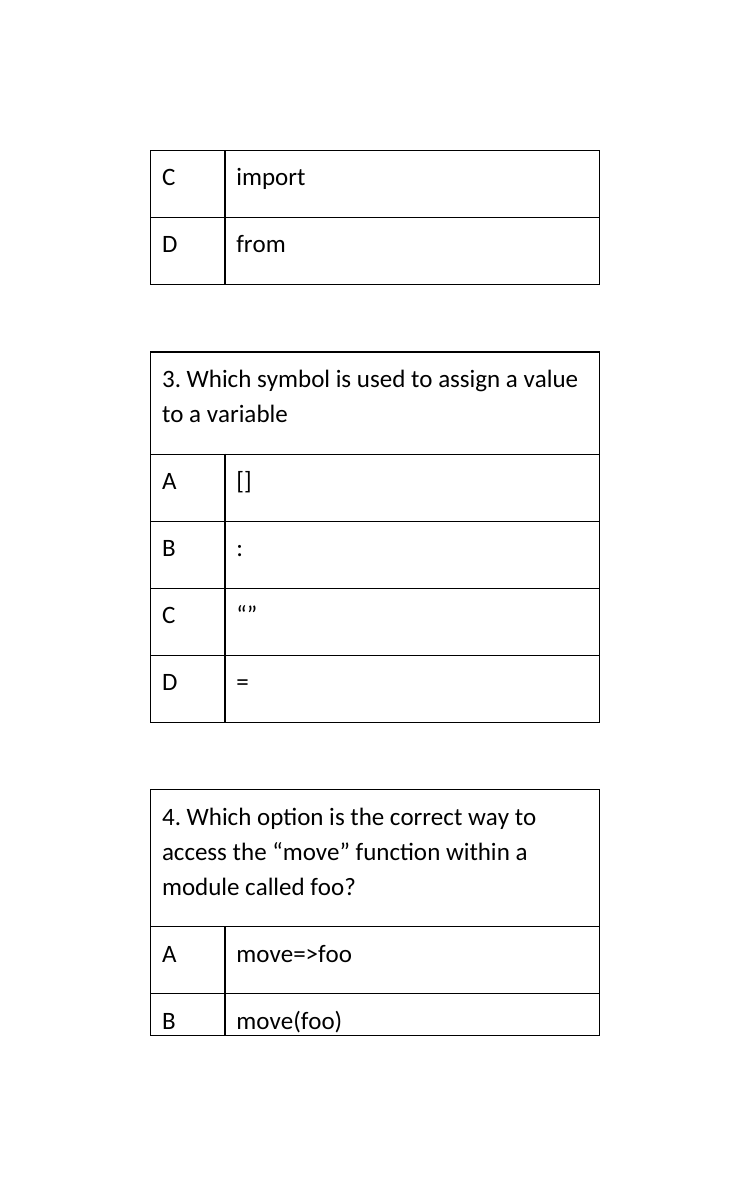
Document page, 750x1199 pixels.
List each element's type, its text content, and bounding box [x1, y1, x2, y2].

table_cell [] [226, 455, 599, 521]
table_cell D [151, 218, 224, 284]
table_header 4. Which option is the correct way to access the “move” function within a module called foo? [151, 790, 599, 926]
table_cell A [151, 927, 224, 993]
table_cell import [226, 151, 599, 217]
table_cell “” [226, 589, 599, 655]
table_cell move(foo) [226, 994, 599, 1035]
table_cell A [151, 455, 224, 521]
table_cell : [226, 522, 599, 588]
table_cell B [151, 994, 224, 1035]
table_cell = [226, 656, 599, 722]
table_cell D [151, 656, 224, 722]
table_header 3. Which symbol is used to assign a value to a variable [151, 353, 599, 453]
table_cell move=>foo [226, 927, 599, 993]
table_cell C [151, 589, 224, 655]
table_cell B [151, 522, 224, 588]
table_cell C [151, 151, 224, 217]
table_cell from [226, 218, 599, 284]
